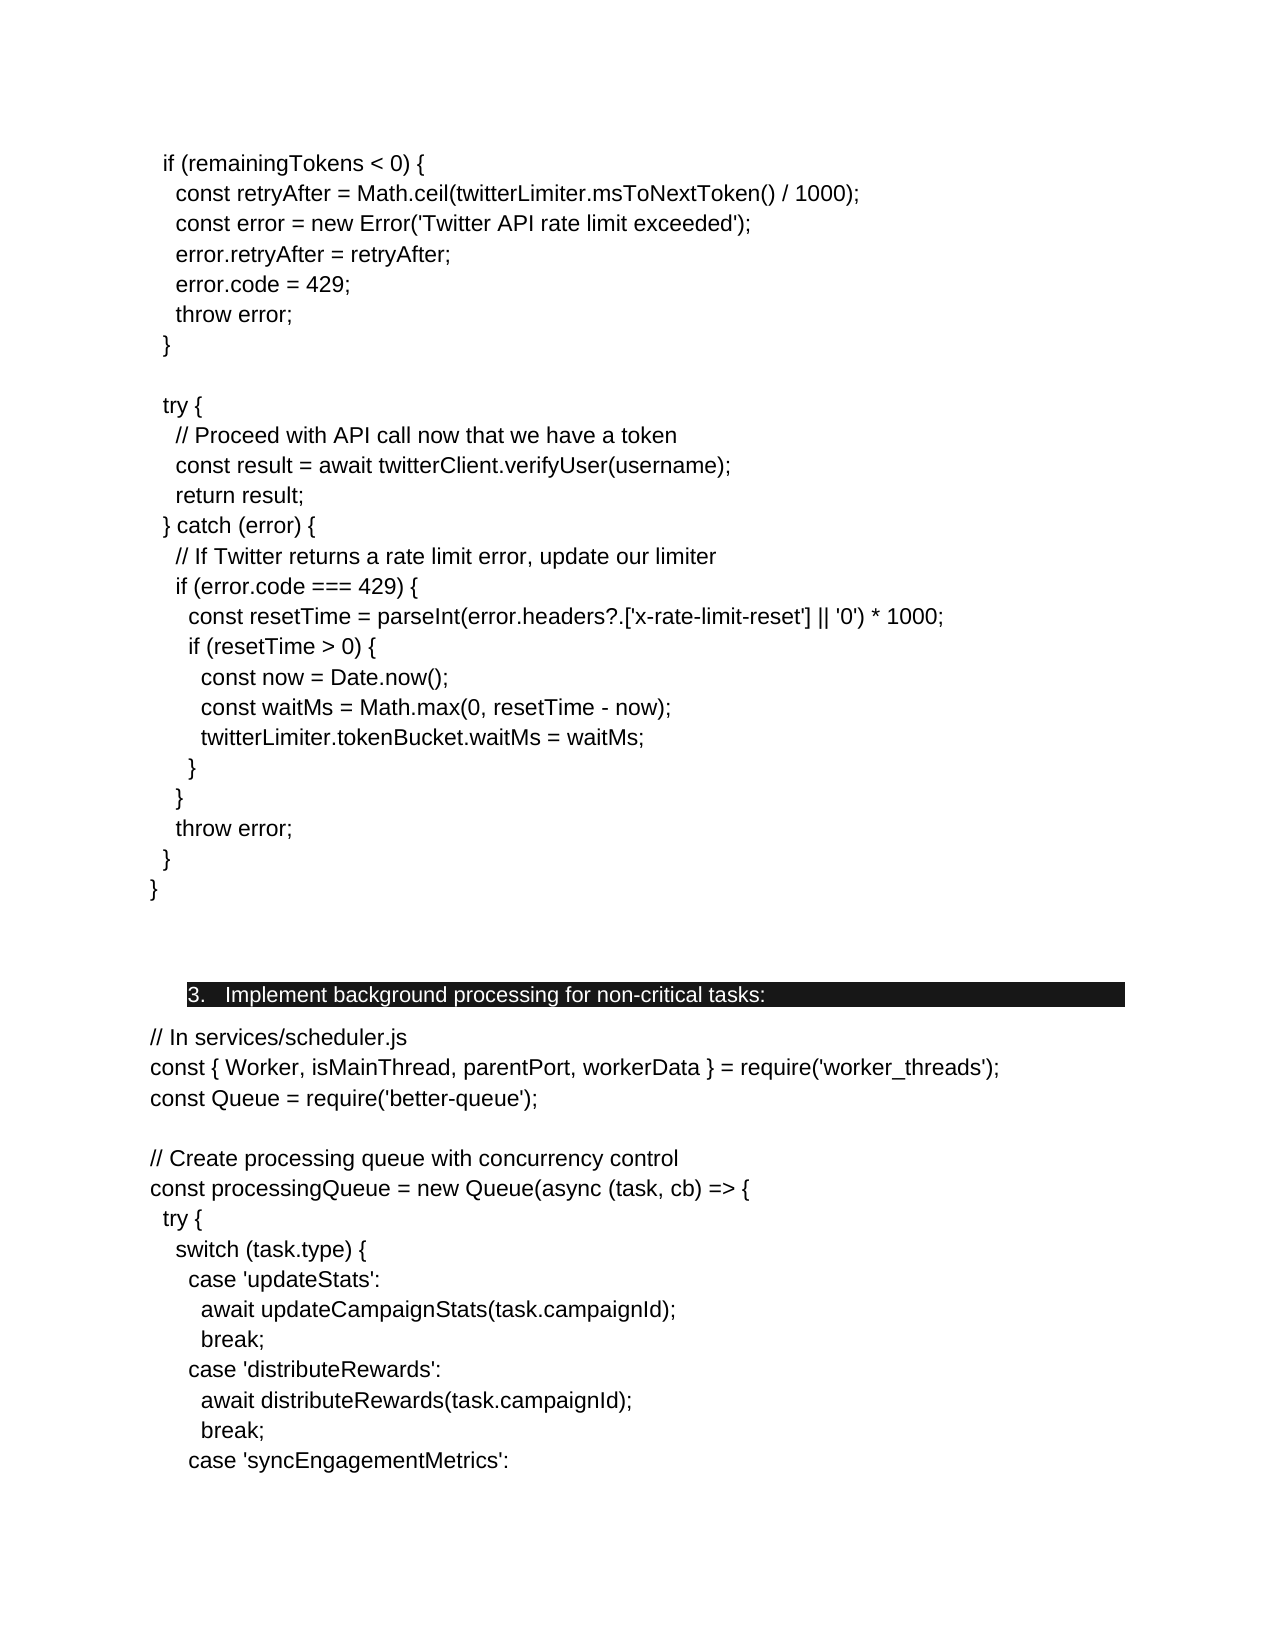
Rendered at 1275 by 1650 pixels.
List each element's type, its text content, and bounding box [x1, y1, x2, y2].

text case 'syncEngagementMetrics': [150, 1447, 1125, 1473]
text } [150, 845, 1125, 871]
text case 'distributeRewards': [150, 1356, 1125, 1383]
list Implement background processing for non-critical tasks: [187, 982, 1125, 1007]
text // Create processing queue with concurrency control [150, 1145, 1125, 1171]
text const { Worker, isMainThread, parentPort, workerData } = require('worker_threads'); [150, 1054, 1125, 1081]
text twitterLimiter.tokenBucket.waitMs = waitMs; [150, 724, 1125, 750]
text try { [150, 1205, 1125, 1232]
text throw error; [150, 301, 1125, 327]
text if (resetTime > 0) { [150, 633, 1125, 660]
text const waitMs = Math.max(0, resetTime - now); [150, 694, 1125, 720]
text // If Twitter returns a rate limit error, update our limiter [150, 543, 1125, 569]
text const processingQueue = new Queue(async (task, cb) => { [150, 1175, 1125, 1202]
text switch (task.type) { [150, 1236, 1125, 1262]
text } [150, 875, 1125, 901]
text await distributeRewards(task.campaignId); [150, 1387, 1125, 1413]
text } [150, 784, 1125, 811]
text const Queue = require('better-queue'); [150, 1084, 1125, 1111]
text return result; [150, 482, 1125, 509]
text error.code = 429; [150, 271, 1125, 297]
text if (remainingTokens < 0) { [150, 150, 1125, 176]
text const result = await twitterClient.verifyUser(username); [150, 452, 1125, 478]
text const retryAfter = Math.ceil(twitterLimiter.msToNextToken() / 1000); [150, 180, 1125, 207]
text // In services/scheduler.js [150, 1024, 1125, 1051]
text await updateCampaignStats(task.campaignId); [150, 1296, 1125, 1322]
text } [150, 331, 1125, 358]
text const error = new Error('Twitter API rate limit exceeded'); [150, 210, 1125, 237]
text break; [150, 1417, 1125, 1443]
text const resetTime = parseInt(error.headers?.['x-rate-limit-reset'] || '0') * 1000; [150, 603, 1125, 629]
text error.retryAfter = retryAfter; [150, 241, 1125, 267]
text case 'updateStats': [150, 1266, 1125, 1292]
text } [150, 754, 1125, 781]
text throw error; [150, 814, 1125, 841]
text } catch (error) { [150, 512, 1125, 539]
text break; [150, 1326, 1125, 1353]
text const now = Date.now(); [150, 663, 1125, 690]
text // Proceed with API call now that we have a token [150, 422, 1125, 448]
text try { [150, 392, 1125, 418]
text if (error.code === 429) { [150, 573, 1125, 599]
